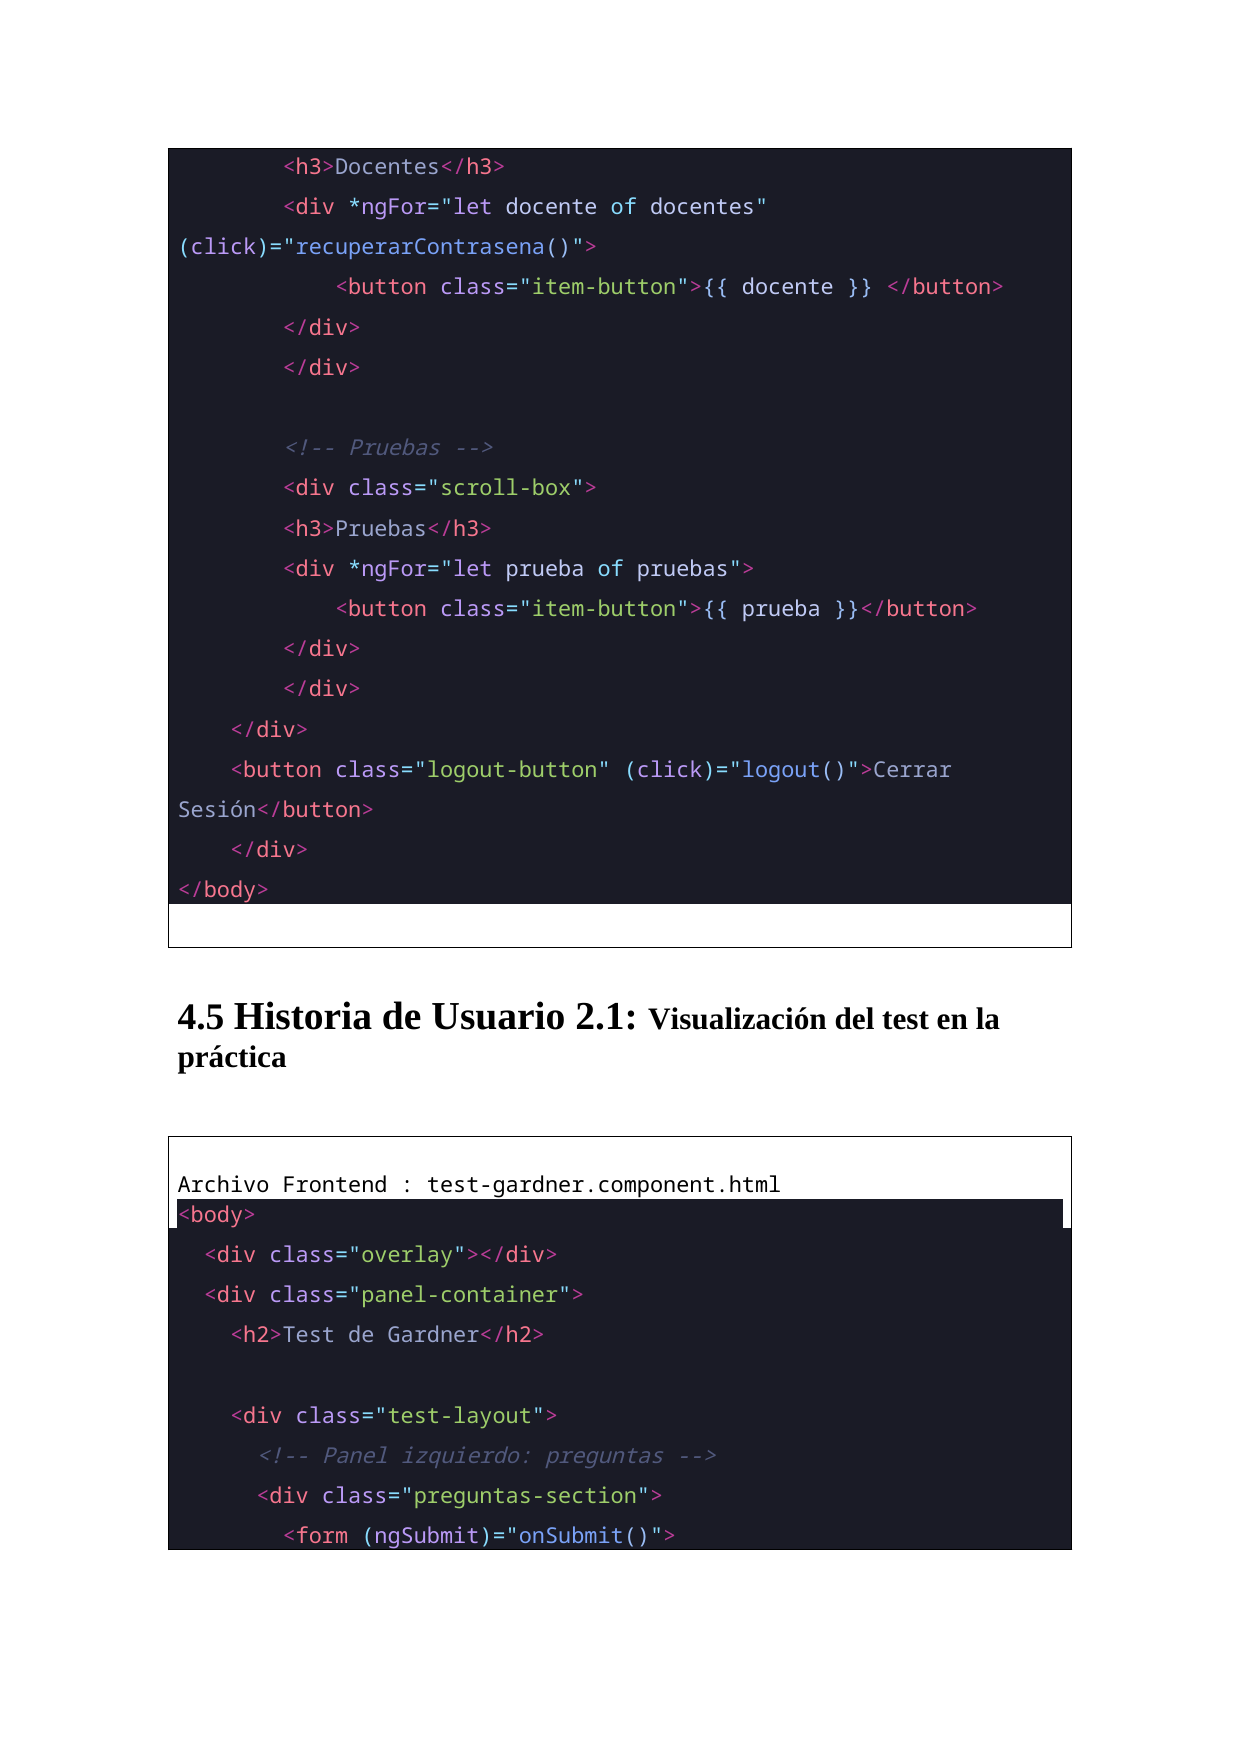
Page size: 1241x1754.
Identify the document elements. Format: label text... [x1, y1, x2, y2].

text </div> [169, 831, 1071, 864]
text <!-- Panel izquierdo: preguntas --> [169, 1437, 1071, 1470]
text </div> [169, 349, 1071, 382]
text <div class="scroll-box"> [169, 469, 1071, 502]
text Archivo Frontend : test-gardner.component.html [177, 1169, 1063, 1199]
text <div class="test-layout"> [169, 1397, 1071, 1429]
text <!-- Pruebas --> [169, 429, 1071, 462]
subtitle 4.5 Historia de Usuario 2.1: Visualización del test en la práctica [177, 993, 1063, 1074]
text <body> [177, 1199, 1063, 1228]
text <div class="preguntas-section"> [169, 1477, 1071, 1510]
text <h3>Docentes</h3> [169, 149, 1071, 181]
text </div> [169, 711, 1071, 743]
text <button class="item-button">{{ prueba }}</button> [169, 590, 1071, 623]
text <h2>Test de Gardner</h2> [169, 1316, 1071, 1349]
text <form (ngSubmit)="onSubmit()"> [169, 1517, 1071, 1549]
text <div class="panel-container"> [169, 1276, 1071, 1309]
text </div> [169, 670, 1071, 703]
text <div class="overlay"></div> [169, 1236, 1071, 1269]
text <button class="item-button">{{ docente }} </button> [169, 268, 1071, 301]
text <div *ngFor="let docente of docentes" (click)="recuperarContrasena()"> [169, 188, 1071, 261]
text </div> [169, 630, 1071, 663]
text </body> [169, 871, 1071, 904]
text <h3>Pruebas</h3> [169, 509, 1071, 542]
text <button class="logout-button" (click)="logout()">Cerrar Sesión</button> [169, 751, 1071, 824]
text <div *ngFor="let prueba of pruebas"> [169, 550, 1071, 583]
text </div> [169, 308, 1071, 341]
